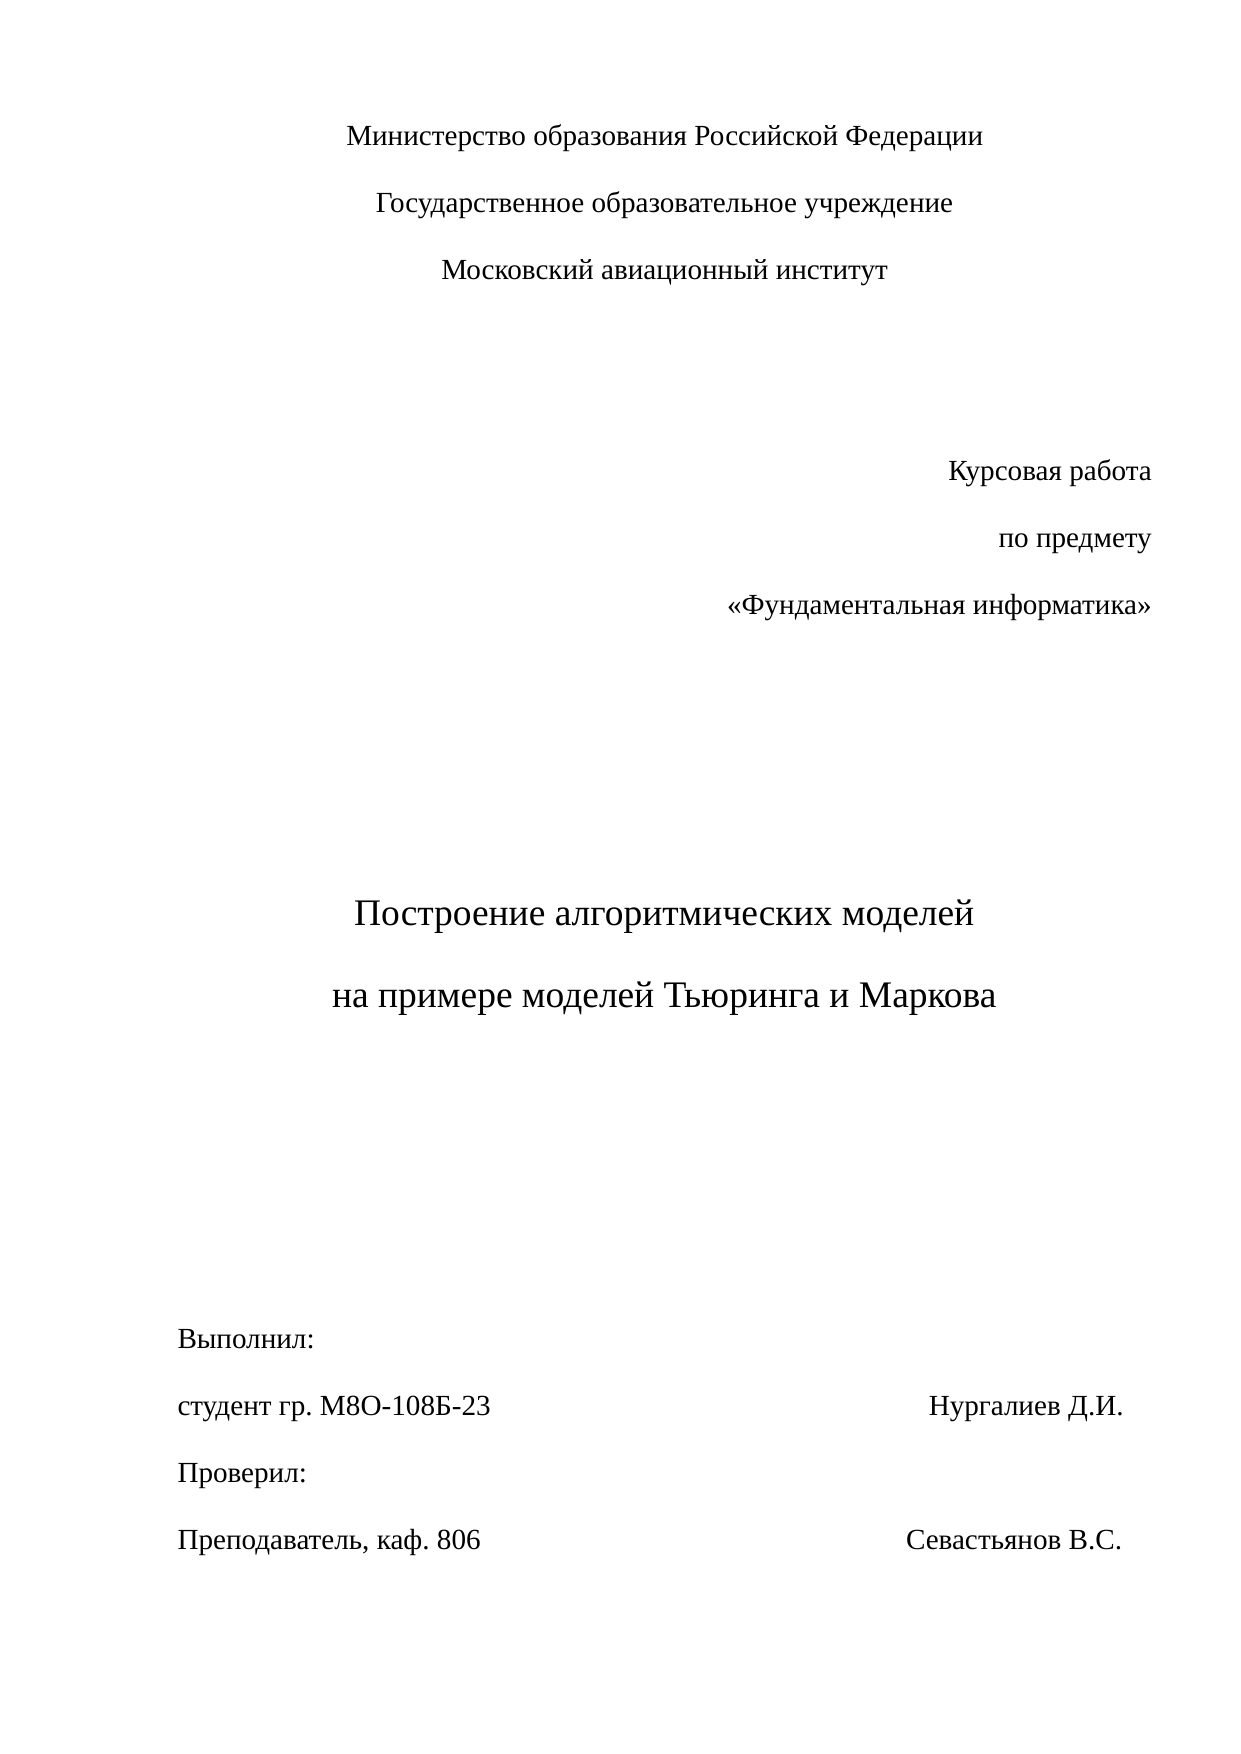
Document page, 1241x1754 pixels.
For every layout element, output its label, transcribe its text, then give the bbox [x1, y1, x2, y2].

text по предмету [177, 520, 1152, 553]
text студент гр. М8О-108Б-23 Нургалиев Д.И. [177, 1388, 1152, 1422]
text Выполнил: [177, 1321, 1152, 1355]
text Министерство образования Российской Федерации [177, 118, 1152, 152]
text Проверил: [177, 1455, 1152, 1489]
text Преподаватель, каф. 806 Севастьянов В.С. [177, 1522, 1152, 1556]
text на примере моделей Тьюринга и Маркова [177, 972, 1152, 1015]
text «Фундаментальная информатика» [177, 587, 1152, 621]
text Курсовая работа [177, 453, 1152, 487]
text Построение алгоритмических моделей [177, 891, 1152, 934]
text Государственное образовательное учреждение [177, 185, 1152, 219]
text Московский авиационный институт [177, 252, 1152, 286]
